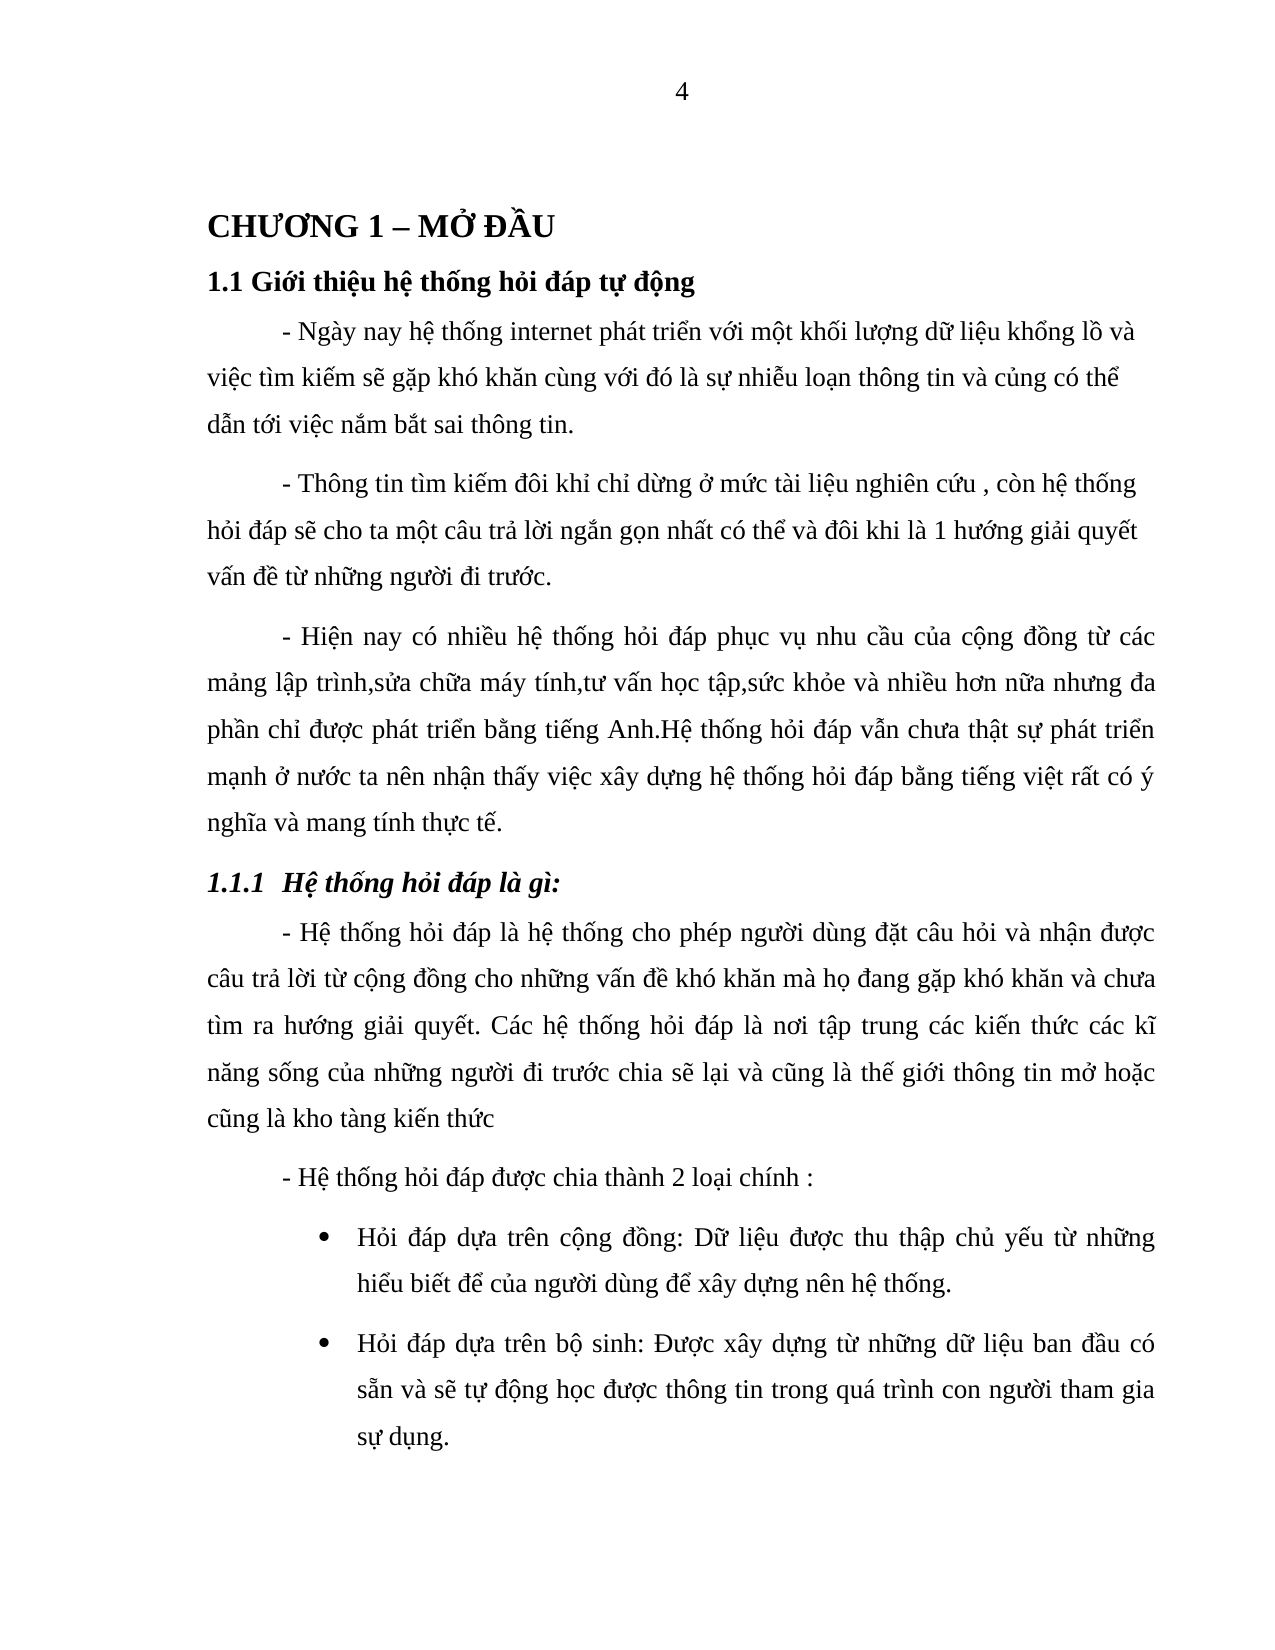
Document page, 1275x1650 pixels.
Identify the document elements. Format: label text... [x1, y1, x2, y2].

list Giới thiệu hệ thống hỏi đáp tự động [207, 264, 1157, 298]
text - Hiện nay có nhiều hệ thống hỏi đáp phục vụ nhu cầu của cộng đồng từ các mảng lập trình,sửa chữa máy tính,tư vấn học tập,sức khỏe và nhiều hơn nữa nhưng đa phần chỉ được phát triển bằng tiếng Anh.Hệ thống hỏi đáp vẫn chưa thật sự phát triển mạnh ở nước ta nên nhận thấy việc xây dựng hệ thống hỏi đáp bằng tiếng việt rất có ý nghĩa và mang tính thực tế. [207, 619, 1157, 837]
text CHƯƠNG 1 – MỞ ĐẦU [207, 207, 1157, 245]
text - Hệ thống hỏi đáp là hệ thống cho phép người dùng đặt câu hỏi và nhận được câu trả lời từ cộng đồng cho những vấn đề khó khăn mà họ đang gặp khó khăn và chưa tìm ra hướng giải quyết. Các hệ thống hỏi đáp là nơi tập trung các kiến thức các kĩ năng sống của những người đi trước chia sẽ lại và cũng là thế giới thông tin mở hoặc cũng là kho tàng kiến thức [207, 916, 1157, 1133]
text - Hệ thống hỏi đáp được chia thành 2 loại chính : [207, 1162, 1157, 1193]
text - Ngày nay hệ thống internet phát triển với một khối lượng dữ liệu khổng lồ và việc tìm kiếm sẽ gặp khó khăn cùng với đó là sự nhiễu loạn thông tin và củng có thể dẫn tới việc nắm bắt sai thông tin. [207, 314, 1157, 439]
list Hệ thống hỏi đáp là gì: [207, 865, 1157, 899]
text - Thông tin tìm kiếm đôi khỉ chỉ dừng ở mức tài liệu nghiên cứu , còn hệ thống hỏi đáp sẽ cho ta một câu trả lời ngắn gọn nhất có thể và đôi khi là 1 hướng giải quyết vấn đề từ những người đi trước. [207, 467, 1157, 592]
list Hỏi đáp dựa trên bộ sinh: Được xây dựng từ những dữ liệu ban đầu có sẵn và sẽ tự động học được thông tin trong quá trình con người tham gia sự dụng. [319, 1327, 1157, 1451]
list Hỏi đáp dựa trên cộng đồng: Dữ liệu được thu thập chủ yếu từ những hiểu biết để của người dùng để xây dựng nên hệ thống. [319, 1221, 1157, 1299]
